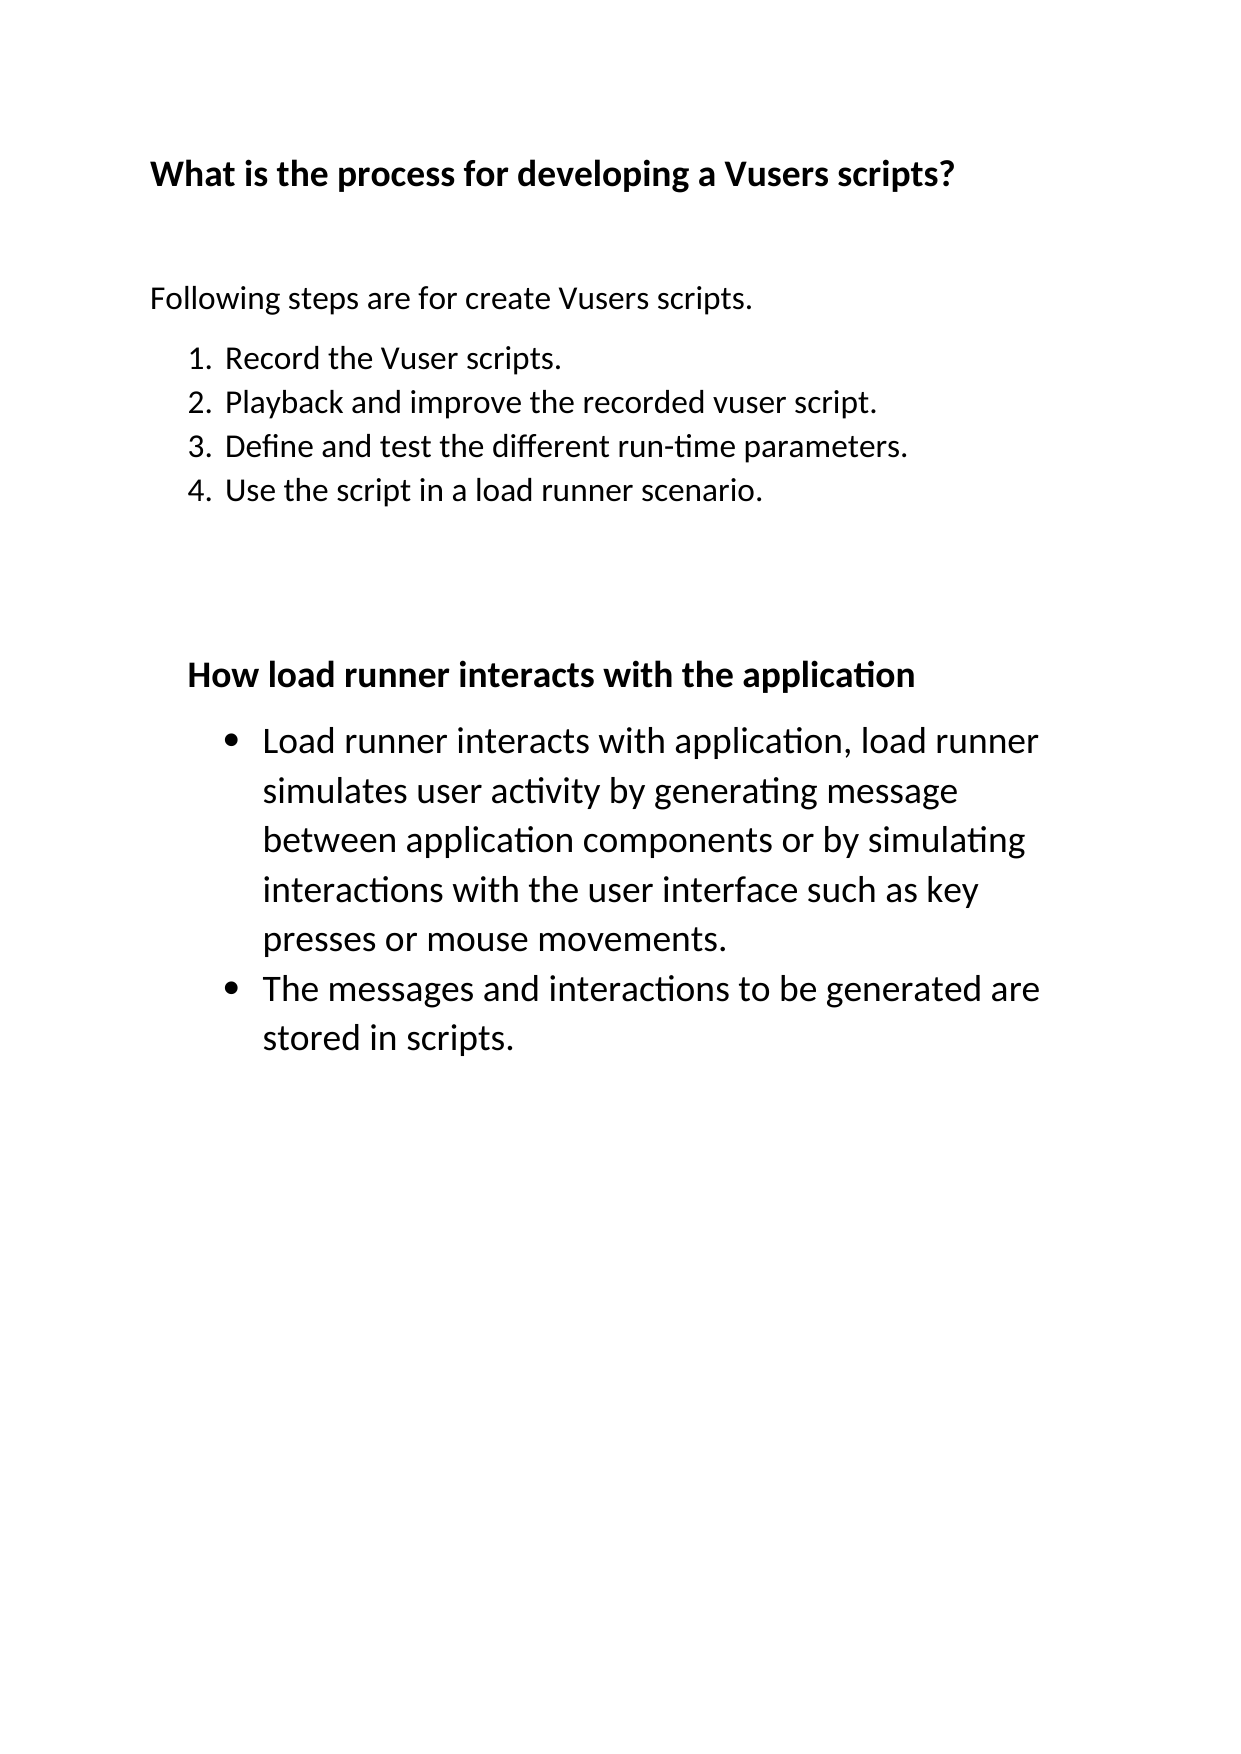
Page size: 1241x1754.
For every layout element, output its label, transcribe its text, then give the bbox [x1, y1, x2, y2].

list Record the Vuser scripts. [187, 337, 1090, 378]
list Use the script in a load runner scenario. [187, 469, 1090, 510]
list Define and test the different run-time parameters. [187, 425, 1090, 466]
text What is the process for developing a Vusers scripts? [150, 150, 1090, 196]
list Load runner interacts with application, load runner simulates user activity by generating message between application components or by simulating interactions with the user interface such as key presses or mouse movements. [225, 717, 1090, 961]
text Following steps are for create Vusers scripts. [150, 277, 1090, 317]
list Playback and improve the recorded vuser script. [187, 381, 1090, 422]
text How load runner interacts with the application [187, 651, 1090, 697]
list The messages and interactions to be generated are stored in scripts. [225, 965, 1090, 1060]
